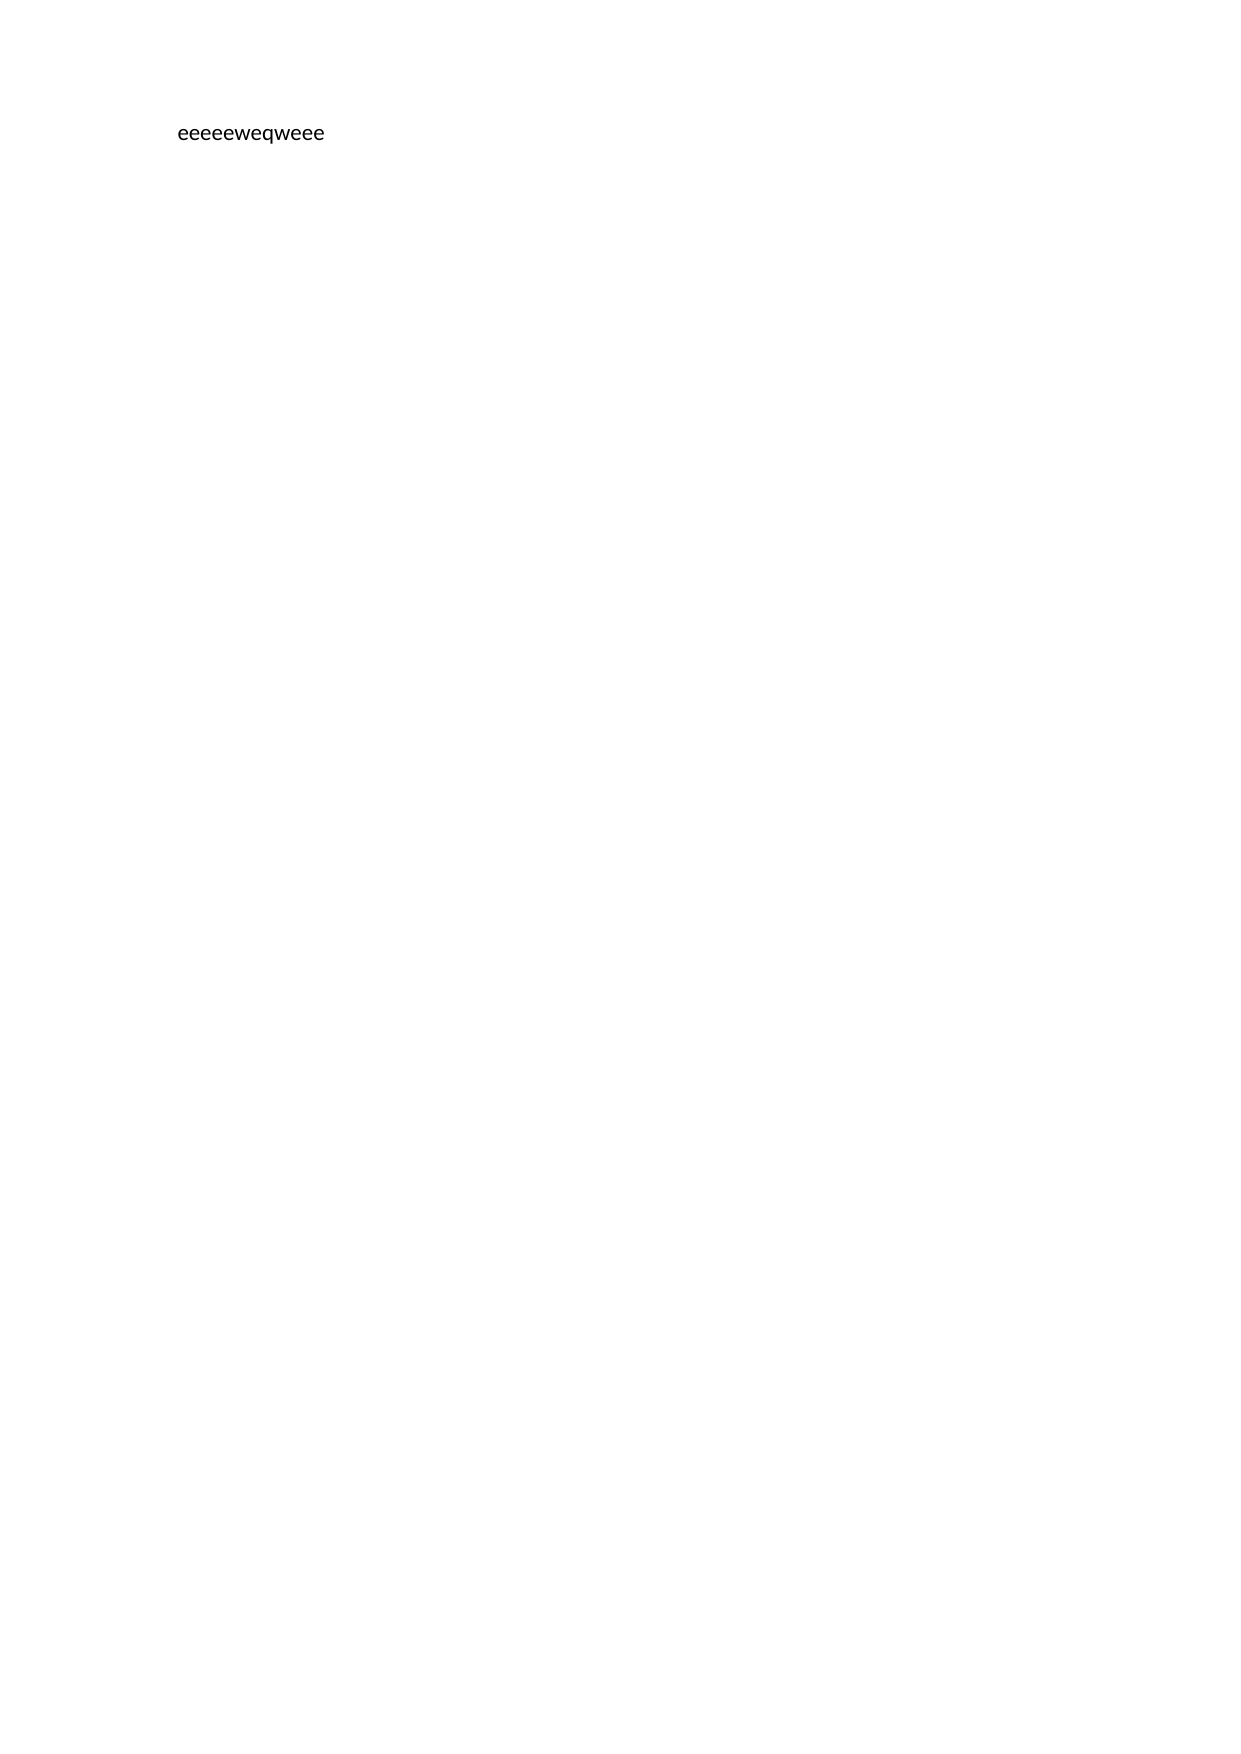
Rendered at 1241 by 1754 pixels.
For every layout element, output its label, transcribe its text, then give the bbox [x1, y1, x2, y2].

text eeeeeweqweee [177, 118, 1152, 146]
